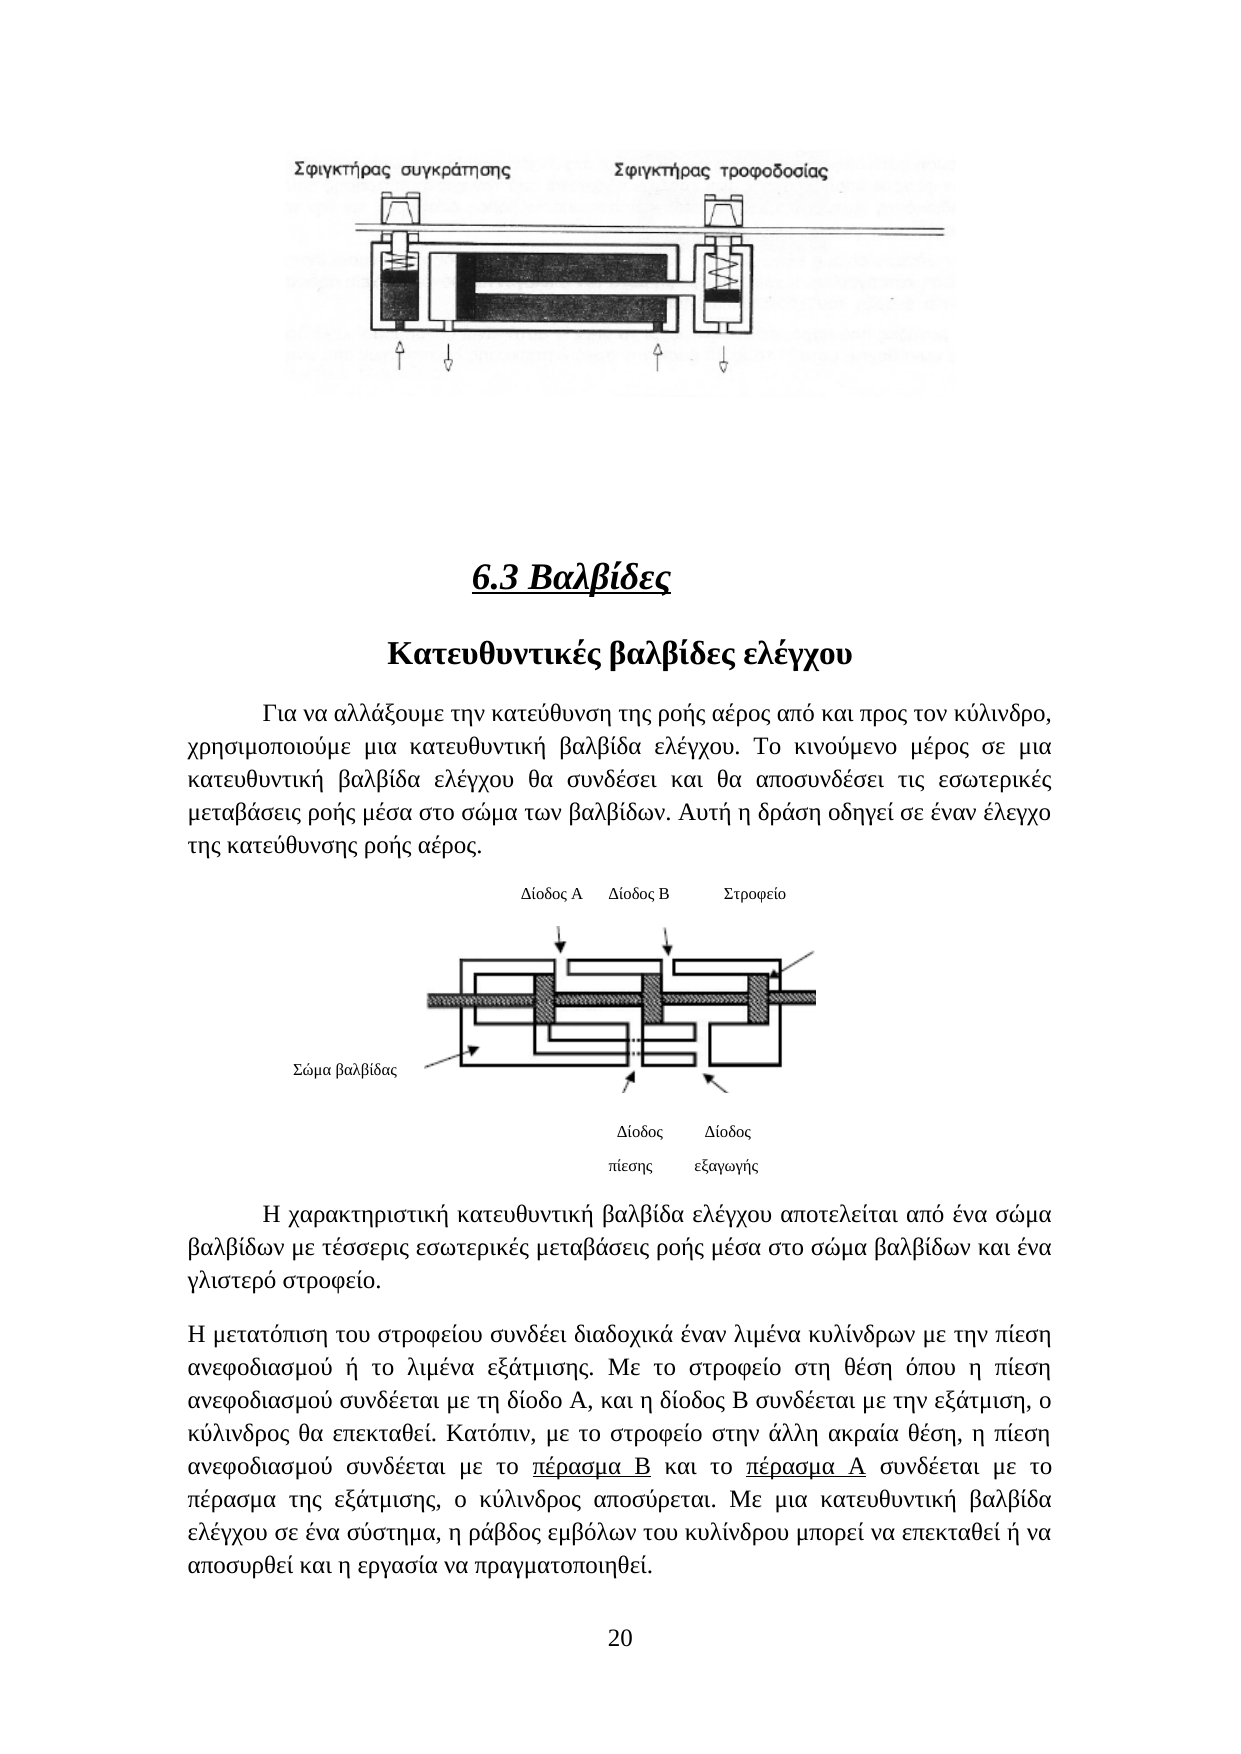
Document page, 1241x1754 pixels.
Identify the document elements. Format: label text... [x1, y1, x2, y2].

text Δίοδος A Δίοδος B Στροφείο [187, 884, 1053, 903]
text Δίοδος Δίοδος [187, 1122, 1053, 1141]
text Η χαρακτηριστική κατευθυντική βαλβίδα ελέγχου αποτελείται από ένα σώμα βαλβίδων με τέσσερις εσωτερικές μεταβάσεις ροής μέσα στο σώμα βαλβίδων και ένα γλιστερό στροφείο. [187, 1199, 1053, 1294]
text 6.3 Βαλβίδες [187, 554, 955, 598]
text Για να αλλάξουμε την κατεύθυνση της ροής αέρος από και προς τον κύλινδρο, χρησιμοποιούμε μια κατευθυντική βαλβίδα ελέγχου. Το κινούμενο μέρος σε μια κατευθυντική βαλβίδα ελέγχου θα συνδέσει και θα αποσυνδέσει τις εσωτερικές μεταβάσεις ροής μέσα στο σώμα των βαλβίδων. Αυτή η δράση οδηγεί σε έναν έλεγχο της κατεύθυνσης ροής αέρος. [187, 698, 1053, 859]
text Η μετατόπιση του στροφείου συνδέει διαδοχικά έναν λιμένα κυλίνδρων με την πίεση ανεφοδιασμού ή το λιμένα εξάτμισης. Με το στροφείο στη θέση όπου η πίεση ανεφοδιασμού συνδέεται με τη δίοδο Α, και η δίοδος Β συνδέεται με την εξάτμιση, ο κύλινδρος θα επεκταθεί. Κατόπιν, με το στροφείο στην άλλη ακραία θέση, η πίεση ανεφοδιασμού συνδέεται με το πέρασμα Β και το πέρασμα Α συνδέεται με το πέρασμα της εξάτμισης, ο κύλινδρος αποσύρεται. Με μια κατευθυντική βαλβίδα ελέγχου σε ένα σύστημα, η ράβδος εμβόλων του κυλίνδρου μπορεί να επεκταθεί ή να αποσυρθεί και η εργασία να πραγματοποιηθεί. [187, 1319, 1053, 1579]
text πίεσης εξαγωγής [187, 1156, 1053, 1175]
picture [284, 150, 956, 397]
text Κατευθυντικές βαλβίδες ελέγχου [187, 633, 1053, 672]
